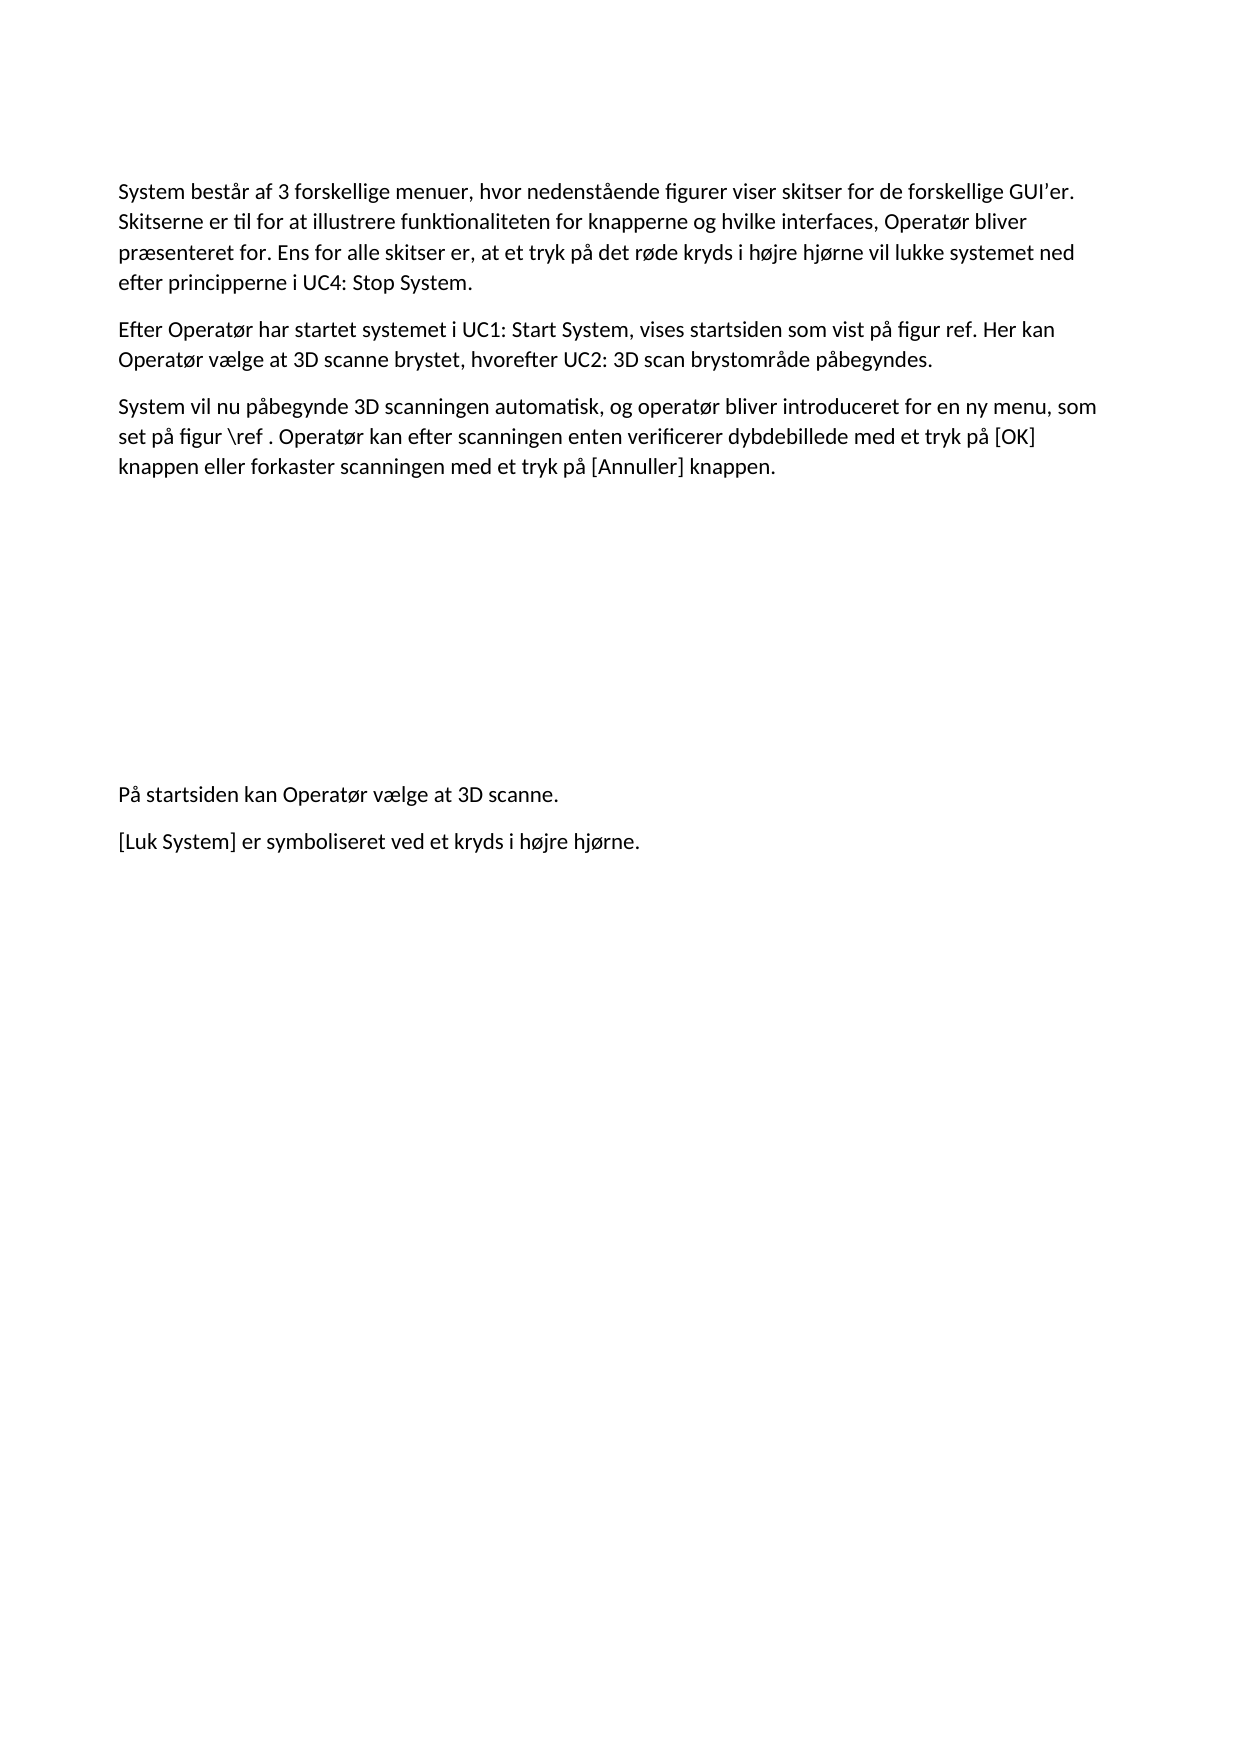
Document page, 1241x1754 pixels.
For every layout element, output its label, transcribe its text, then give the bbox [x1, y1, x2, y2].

text Efter Operatør har startet systemet i UC1: Start System, vises startsiden som vist på figur ref. Her kan Operatør vælge at 3D scanne brystet, hvorefter UC2: 3D scan brystområde påbegyndes. [118, 315, 1122, 373]
text På startsiden kan Operatør vælge at 3D scanne. [118, 780, 1122, 808]
text [Luk System] er symboliseret ved et kryds i højre hjørne. [118, 827, 1122, 855]
text System består af 3 forskellige menuer, hvor nedenstående figurer viser skitser for de forskellige GUI’er. Skitserne er til for at illustrere funktionaliteten for knapperne og hvilke interfaces, Operatør bliver præsenteret for. Ens for alle skitser er, at et tryk på det røde kryds i højre hjørne vil lukke systemet ned efter principperne i UC4: Stop System. [118, 177, 1122, 296]
text System vil nu påbegynde 3D scanningen automatisk, og operatør bliver introduceret for en ny menu, som set på figur \ref . Operatør kan efter scanningen enten verificerer dybdebillede med et tryk på [OK] knappen eller forkaster scanningen med et tryk på [Annuller] knappen. [118, 392, 1122, 480]
